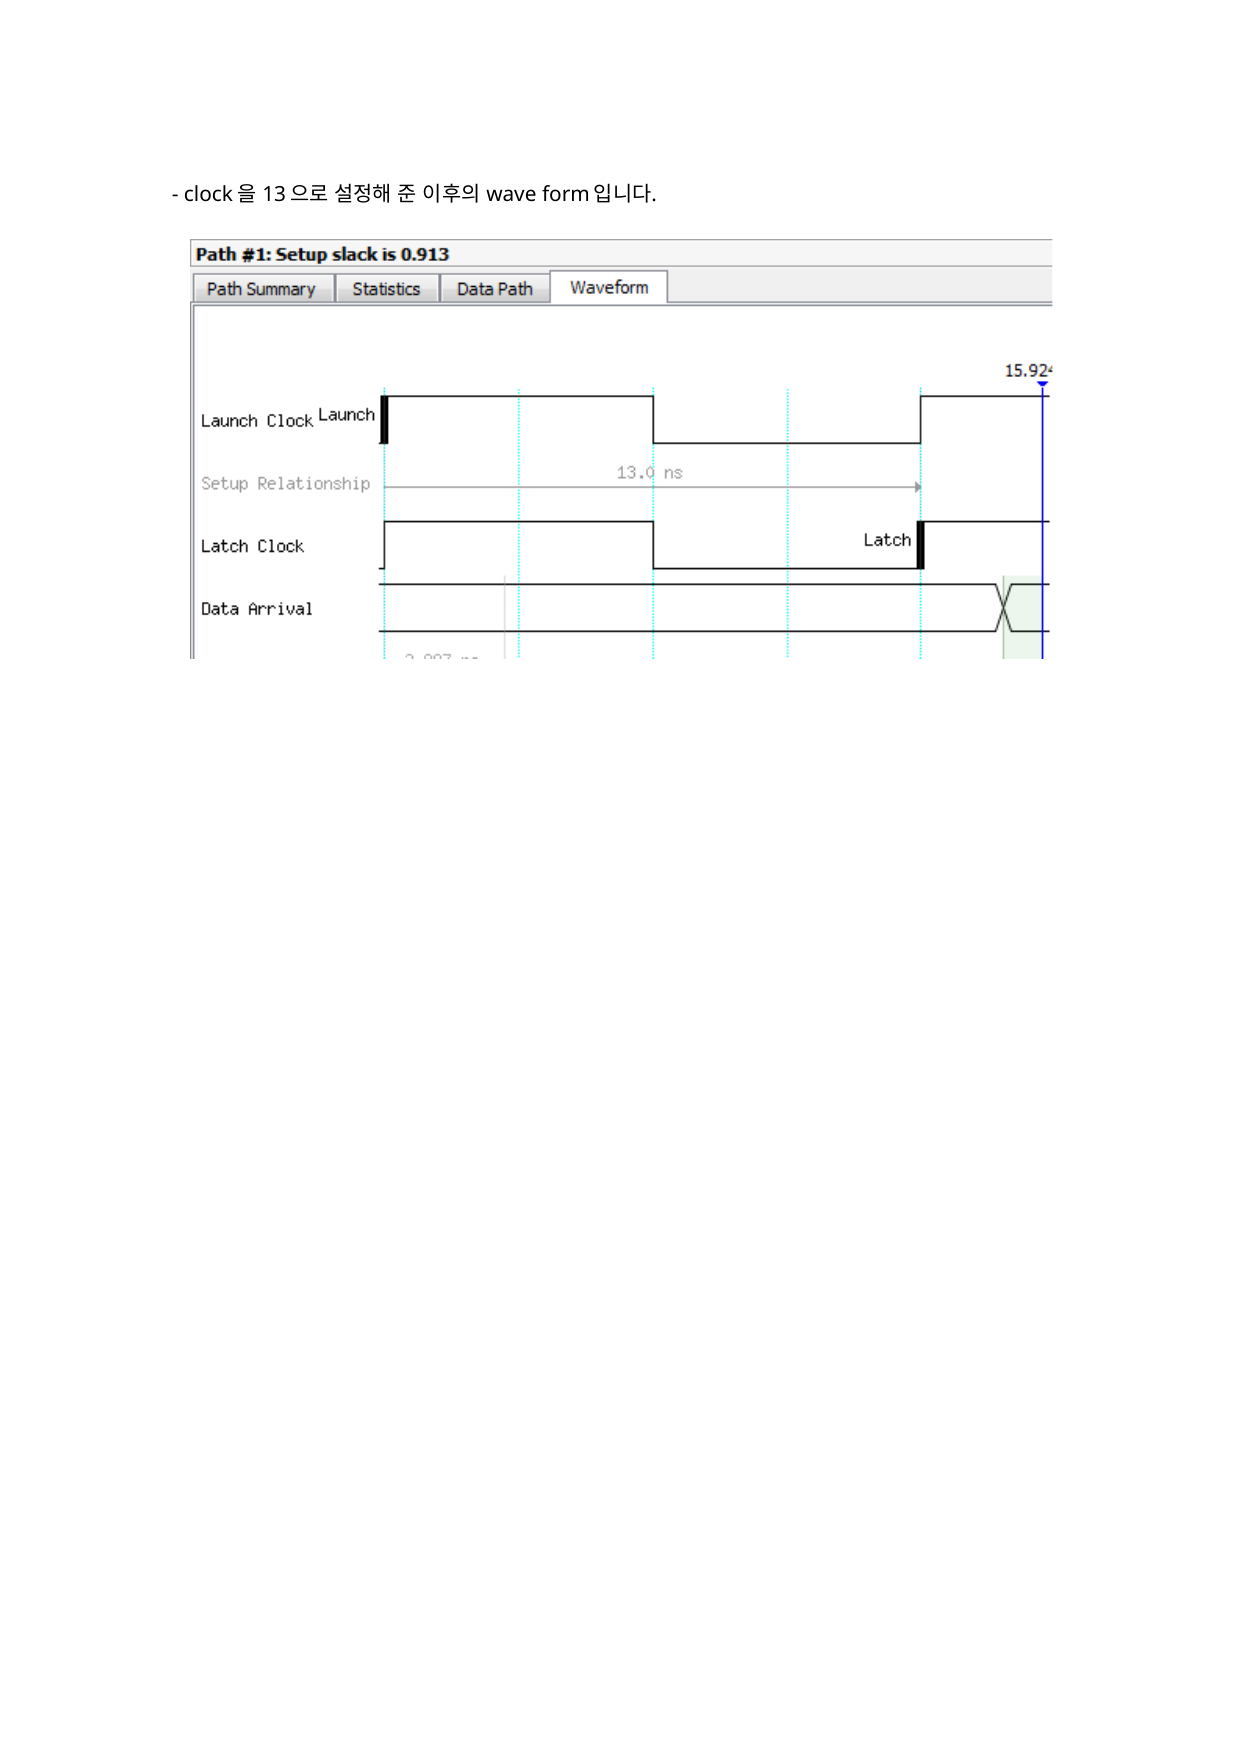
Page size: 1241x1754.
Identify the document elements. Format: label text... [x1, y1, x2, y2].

picture [190, 239, 1053, 659]
text - clock을 13으로 설정해 준 이후의 wave form입니다. [150, 177, 1090, 207]
